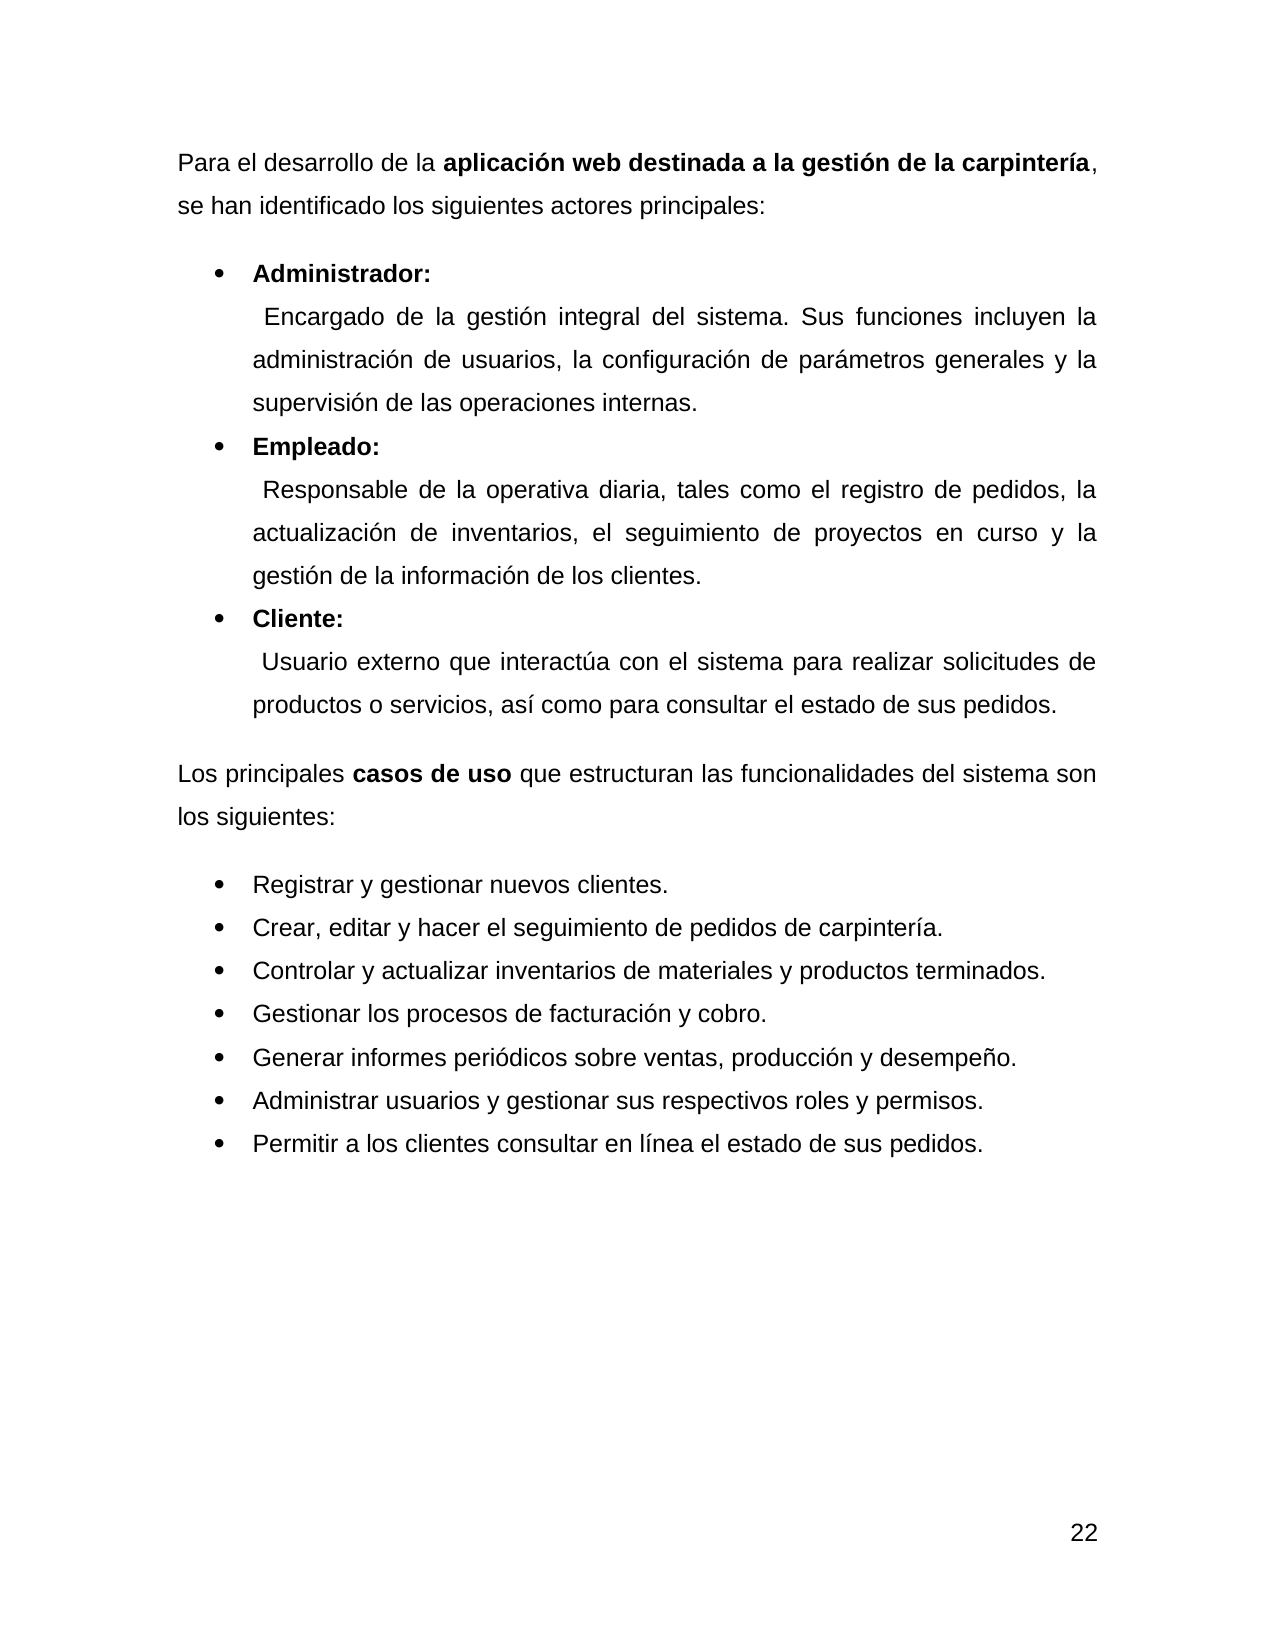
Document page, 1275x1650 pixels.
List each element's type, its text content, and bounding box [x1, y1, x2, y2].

list Gestionar los procesos de facturación y cobro. [215, 999, 1098, 1028]
list Administrador: Encargado de la gestión integral del sistema. Sus funciones incluyen la administración de usuarios, la configuración de parámetros generales y la supervisión de las operaciones internas. [215, 259, 1098, 417]
list Controlar y actualizar inventarios de materiales y productos terminados. [215, 956, 1098, 985]
list Empleado: Responsable de la operativa diaria, tales como el registro de pedidos, la actualización de inventarios, el seguimiento de proyectos en curso y la gestión de la información de los clientes. [215, 431, 1098, 590]
list Administrar usuarios y gestionar sus respectivos roles y permisos. [215, 1086, 1098, 1115]
list Registrar y gestionar nuevos clientes. [215, 870, 1098, 899]
list Generar informes periódicos sobre ventas, producción y desempeño. [215, 1043, 1098, 1072]
list Cliente: Usuario externo que interactúa con el sistema para realizar solicitudes de productos o servicios, así como para consultar el estado de sus pedidos. [215, 604, 1098, 719]
text Los principales casos de uso que estructuran las funcionalidades del sistema son los siguientes: [177, 758, 1098, 830]
list Crear, editar y hacer el seguimiento de pedidos de carpintería. [215, 913, 1098, 942]
list Permitir a los clientes consultar en línea el estado de sus pedidos. [215, 1129, 1098, 1158]
text Para el desarrollo de la aplicación web destinada a la gestión de la carpintería, se han identificado los siguientes actores principales: [177, 148, 1098, 219]
